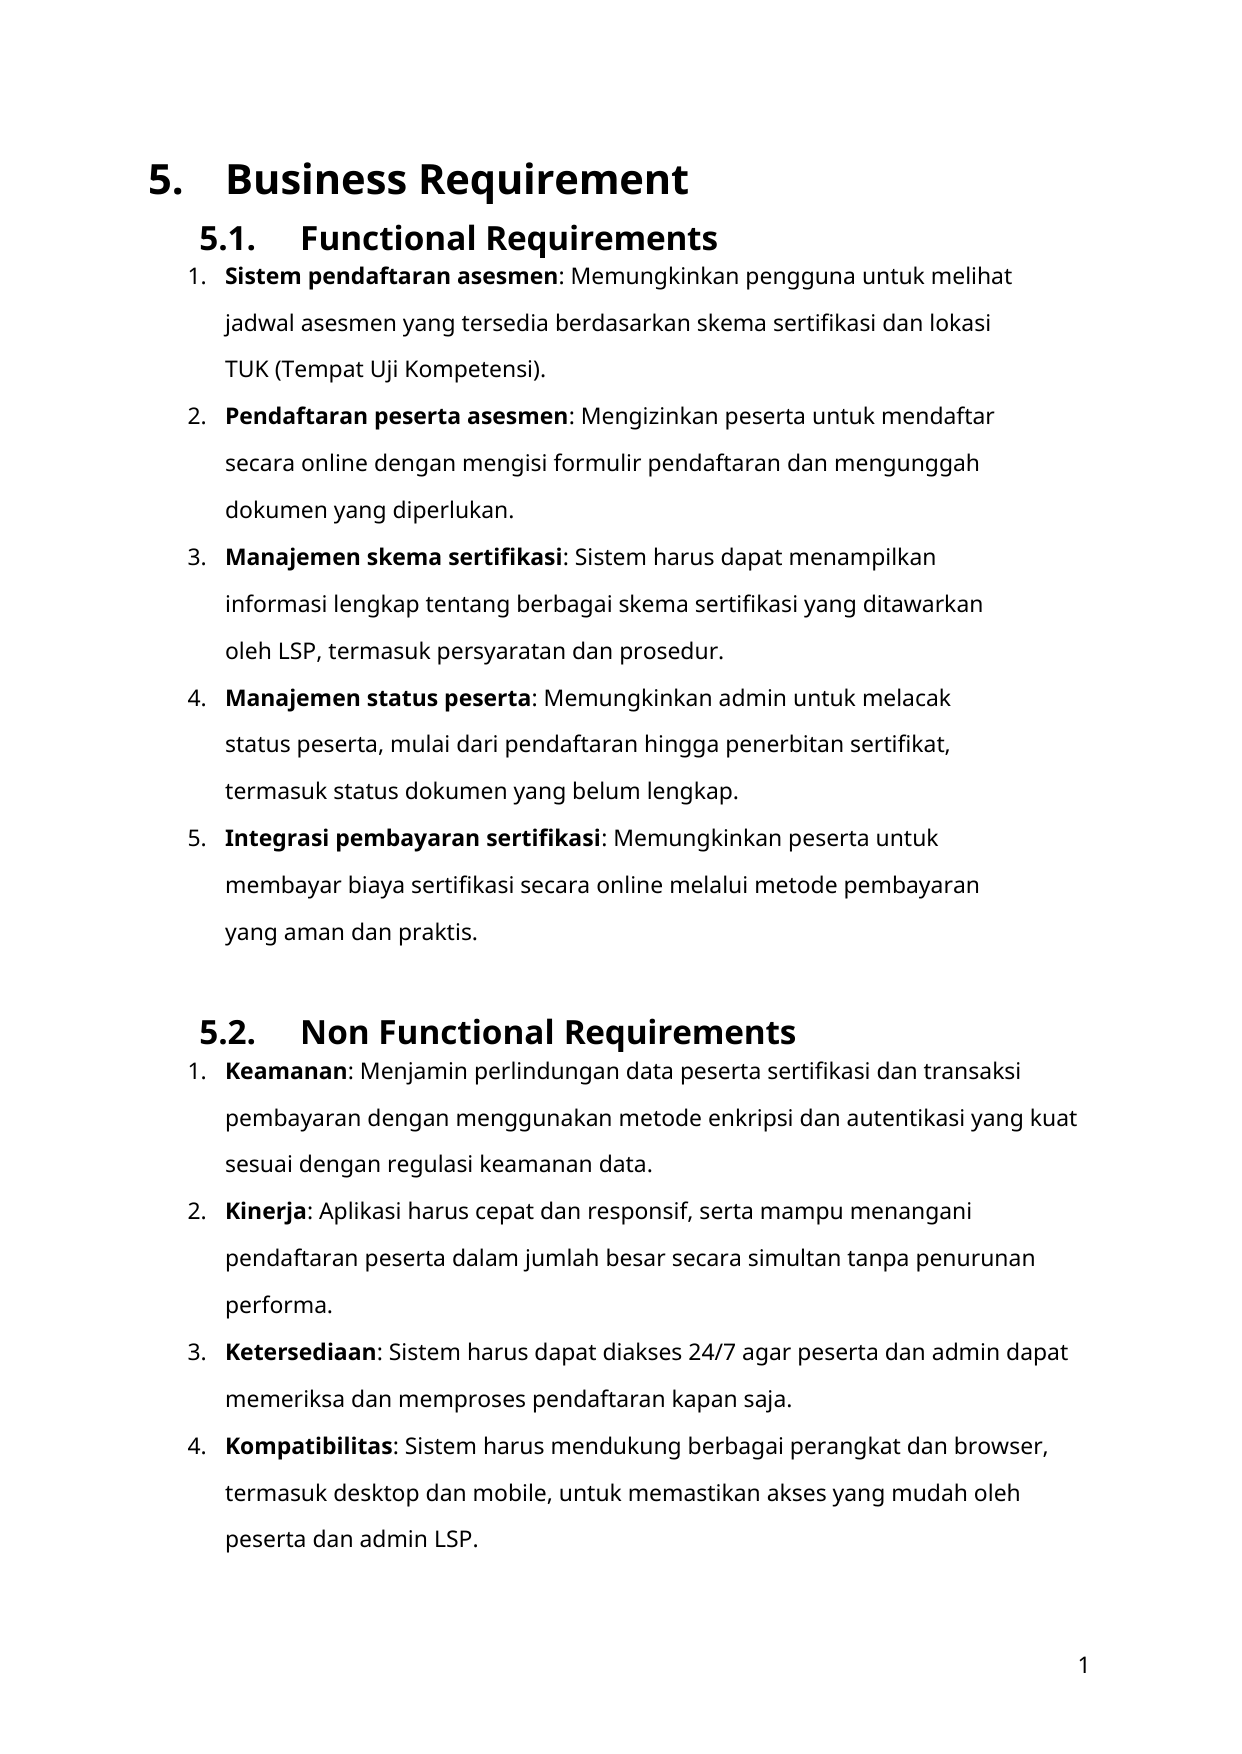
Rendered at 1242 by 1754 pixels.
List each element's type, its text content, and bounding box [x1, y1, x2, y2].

list Manajemen skema sertifikasi: Sistem harus dapat menampilkan informasi lengkap tentang berbagai skema sertifikasi yang ditawarkan oleh LSP, termasuk persyaratan dan prosedur. [187, 541, 1018, 666]
list Kompatibilitas: Sistem harus mendukung berbagai perangkat dan browser, termasuk desktop dan mobile, untuk memastikan akses yang mudah oleh peserta dan admin LSP. [187, 1429, 1090, 1554]
list Keamanan: Menjamin perlindungan data peserta sertifikasi dan transaksi pembayaran dengan menggunakan metode enkripsi dan autentikasi yang kuat sesuai dengan regulasi keamanan data. [187, 1054, 1090, 1179]
subtitle Business Requirement [148, 150, 1242, 207]
list Integrasi pembayaran sertifikasi: Memungkinkan peserta untuk membayar biaya sertifikasi secara online melalui metode pembayaran yang aman dan praktis. [187, 822, 1018, 947]
list Pendaftaran peserta asesmen: Mengizinkan peserta untuk mendaftar secara online dengan mengisi formulir pendaftaran dan mengunggah dokumen yang diperlukan. [187, 400, 1018, 525]
list Manajemen status peserta: Memungkinkan admin untuk melacak status peserta, mulai dari pendaftaran hingga penerbitan sertifikat, termasuk status dokumen yang belum lengkap. [187, 682, 1018, 807]
subtitle Non Functional Requirements [199, 1009, 1242, 1054]
subtitle Functional Requirements [199, 214, 1242, 260]
list Ketersediaan: Sistem harus dapat diakses 24/7 agar peserta dan admin dapat memeriksa dan memproses pendaftaran kapan saja. [187, 1336, 1090, 1414]
list Sistem pendaftaran asesmen: Memungkinkan pengguna untuk melihat jadwal asesmen yang tersedia berdasarkan skema sertifikasi dan lokasi TUK (Tempat Uji Kompetensi). [187, 260, 1027, 385]
list Kinerja: Aplikasi harus cepat dan responsif, serta mampu menangani pendaftaran peserta dalam jumlah besar secara simultan tanpa penurunan performa. [187, 1195, 1089, 1320]
